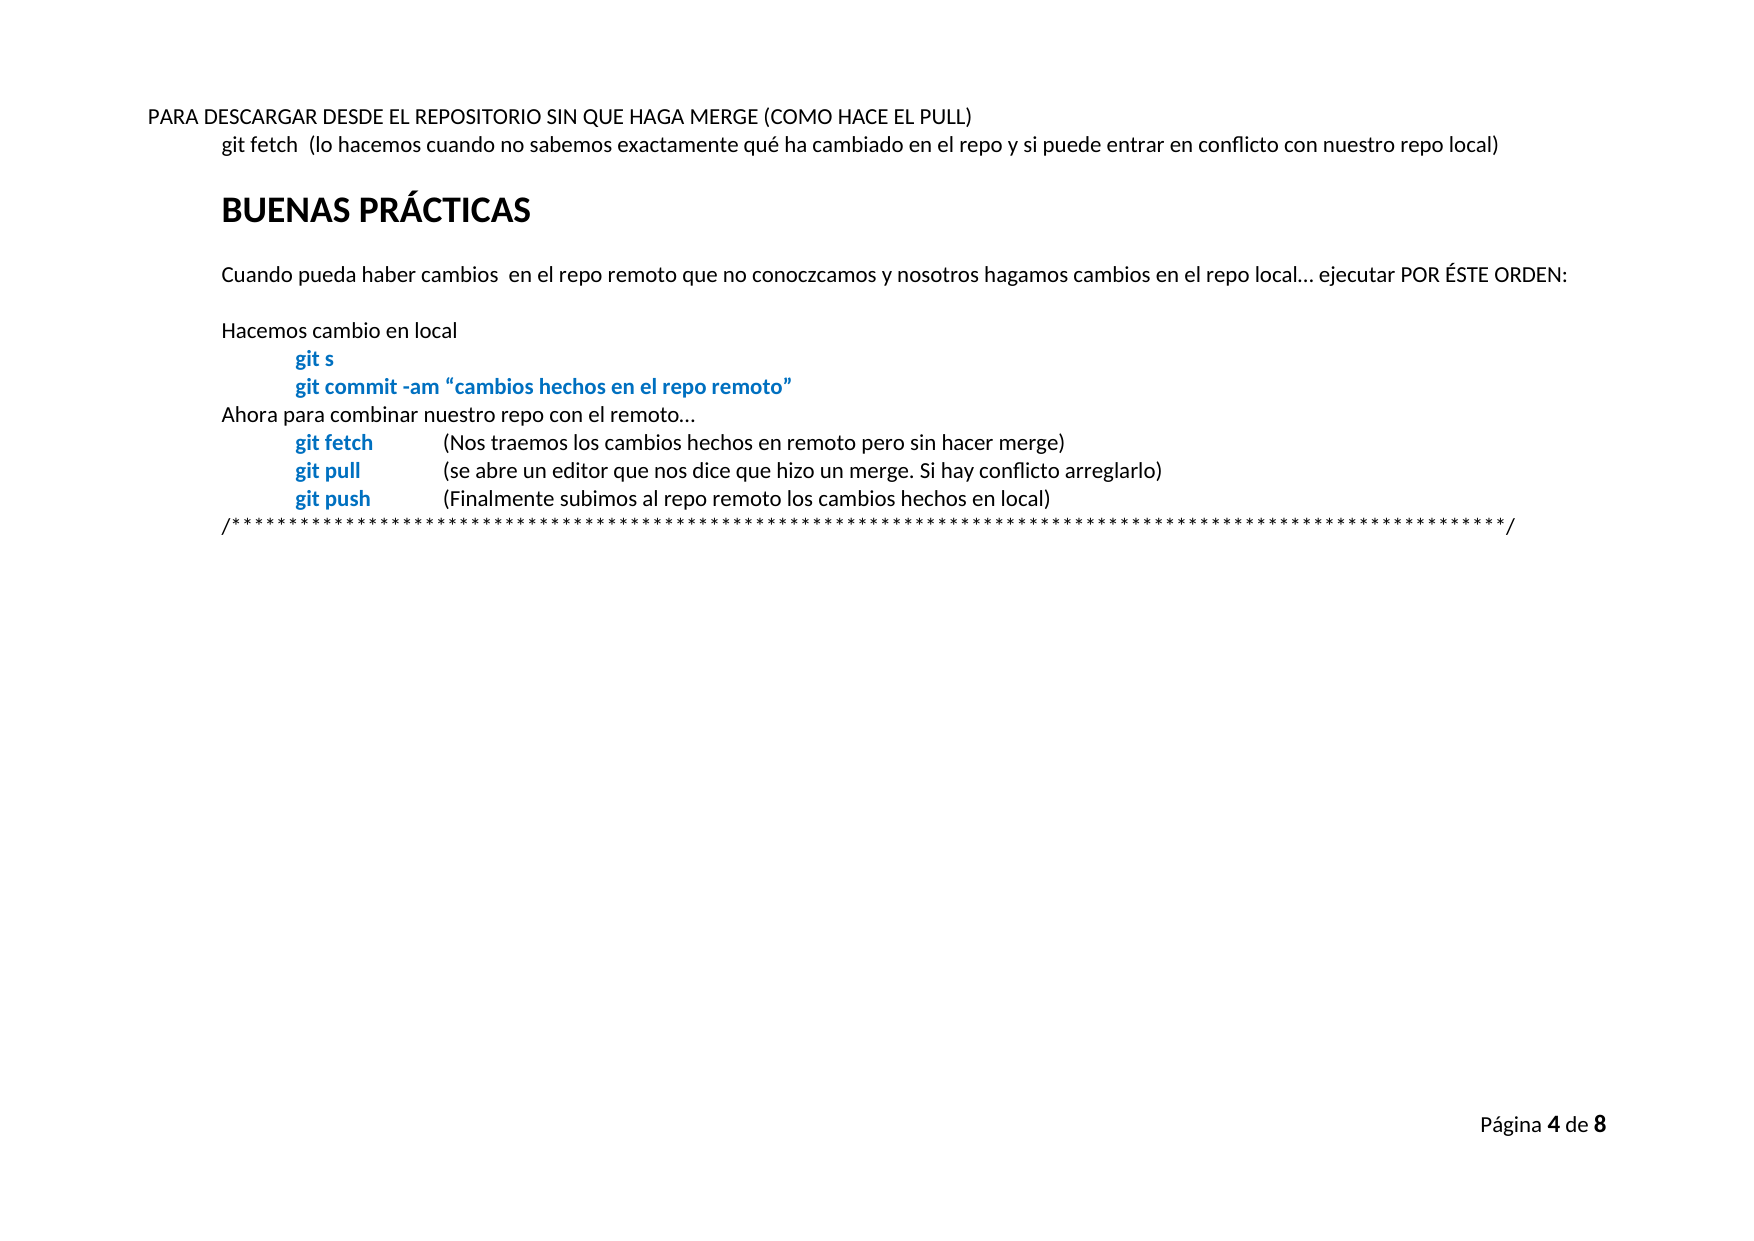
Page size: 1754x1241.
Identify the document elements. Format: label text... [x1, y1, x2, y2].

text git fetch (Nos traemos los cambios hechos en remoto pero sin hacer merge) [148, 428, 1606, 456]
text PARA DESCARGAR DESDE EL REPOSITORIO SIN QUE HAGA MERGE (COMO HACE EL PULL) [148, 102, 1606, 130]
text git pull (se abre un editor que nos dice que hizo un merge. Si hay conflicto arreglarlo) [148, 456, 1606, 484]
text /****************************************************************************************************************/ [148, 512, 1606, 540]
text Hacemos cambio en local [148, 316, 1606, 344]
text git commit -am “cambios hechos en el repo remoto” [148, 372, 1606, 400]
text BUENAS PRÁCTICAS [148, 186, 1606, 232]
text git s [221, 344, 1606, 372]
text git push (Finalmente subimos al repo remoto los cambios hechos en local) [148, 484, 1606, 512]
text git fetch (lo hacemos cuando no sabemos exactamente qué ha cambiado en el repo y si puede entrar en conflicto con nuestro repo local) [148, 130, 1606, 158]
text Ahora para combinar nuestro repo con el remoto… [148, 400, 1606, 428]
text Cuando pueda haber cambios en el repo remoto que no conoczcamos y nosotros hagamos cambios en el repo local… ejecutar POR ÉSTE ORDEN: [148, 260, 1606, 288]
